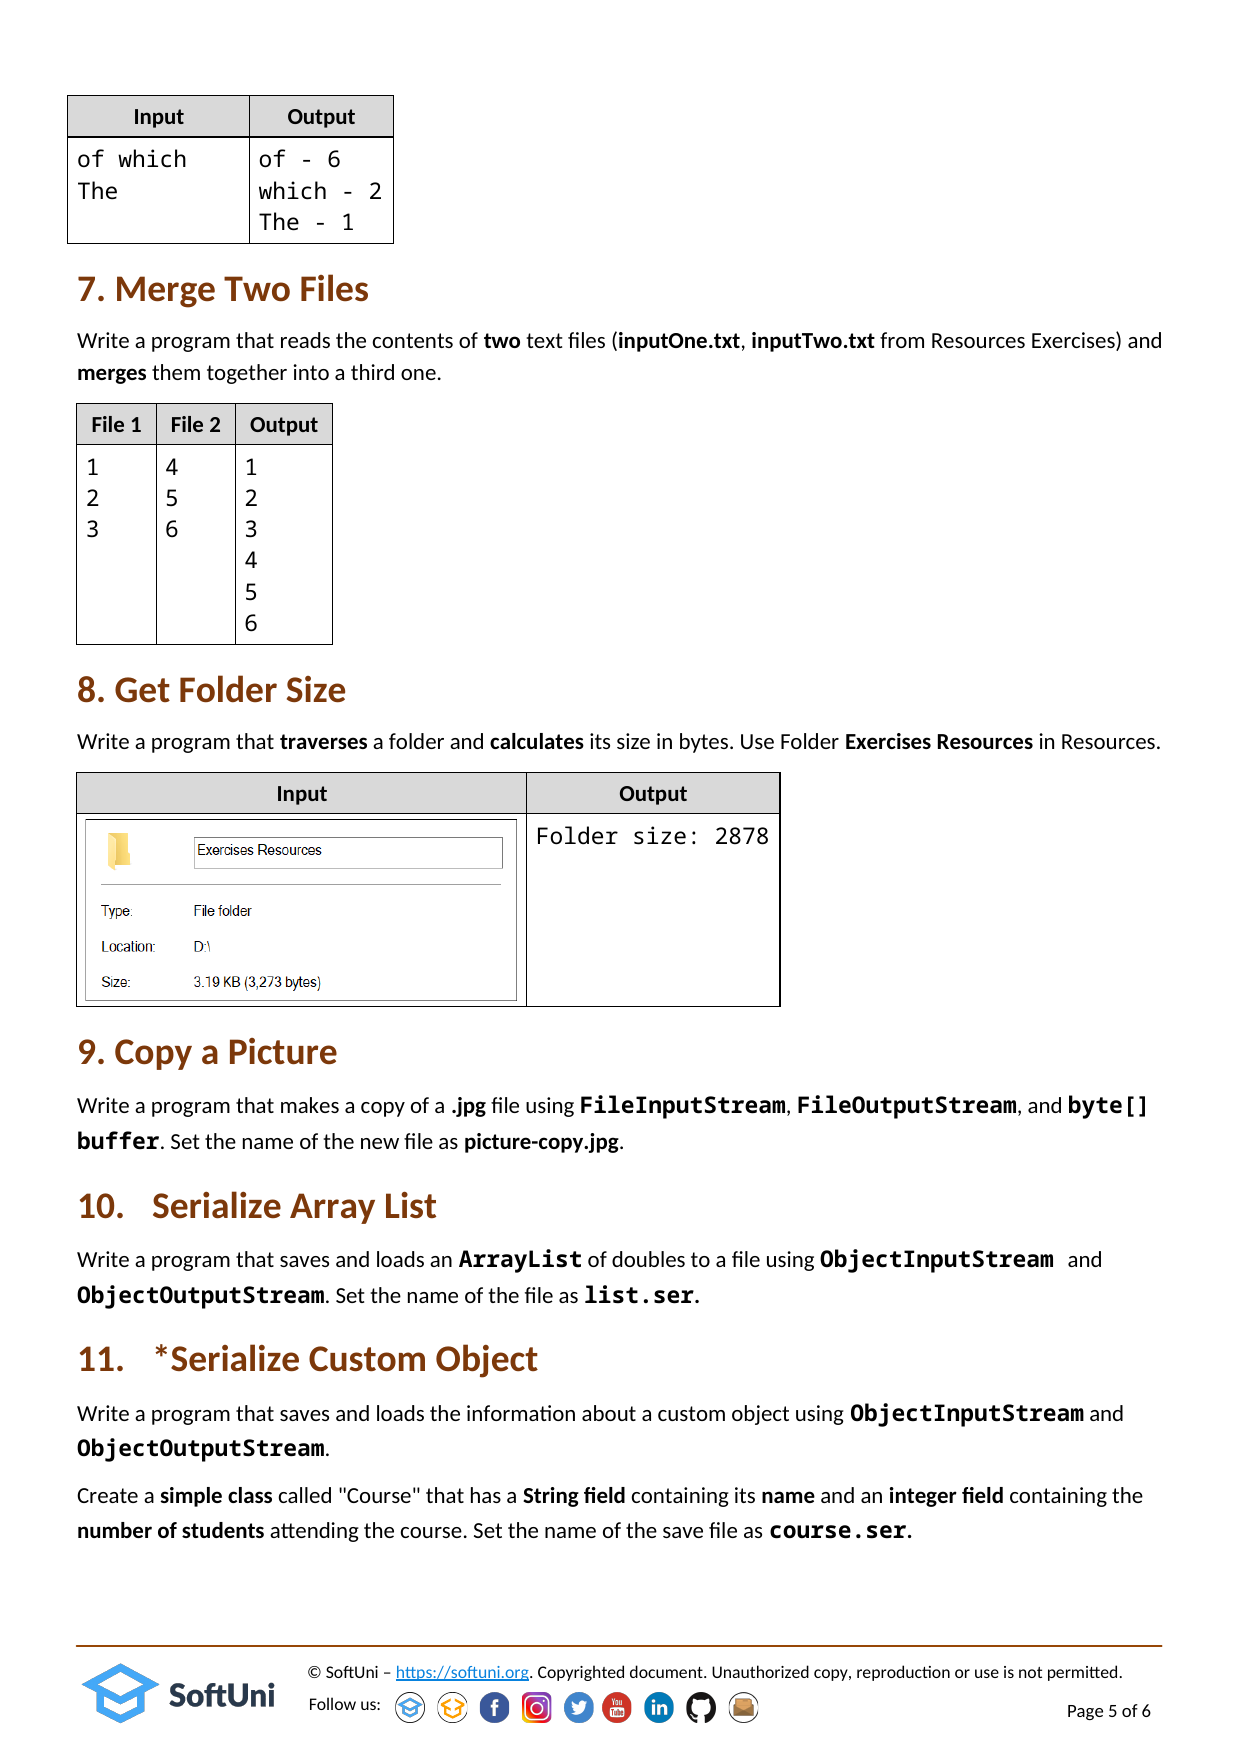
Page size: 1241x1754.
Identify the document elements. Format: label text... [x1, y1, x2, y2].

subtitle Copy a Picture [77, 1028, 1163, 1074]
subtitle Merge Two Files [77, 265, 1163, 311]
table_cell of which The [68, 138, 249, 243]
picture [644, 1692, 653, 1701]
text Write a program that saves and loads the information about a custom object using ObjectInputStream and ObjectOutputStream. [77, 1396, 1163, 1464]
picture [395, 1692, 425, 1723]
picture [602, 1692, 632, 1723]
picture [658, 1705, 667, 1714]
table_header Input [68, 96, 249, 136]
table_header Input [77, 773, 526, 813]
text Create a simple class called "Course" that has a String field containing its name and an integer field containing the number of students attending the course. Set the name of the save file as course.ser. [77, 1481, 1163, 1545]
picture [437, 1692, 468, 1723]
picture [522, 1692, 552, 1723]
picture [85, 819, 517, 1001]
table_header Output [527, 773, 779, 813]
picture [686, 1692, 716, 1723]
picture [564, 1692, 594, 1723]
subtitle *Serialize Custom Object [77, 1335, 1163, 1381]
picture [479, 1692, 510, 1723]
picture [644, 1714, 653, 1723]
picture [665, 1692, 674, 1701]
table_cell 1 2 3 [77, 445, 156, 644]
subtitle Get Folder Size [77, 666, 1163, 712]
table_cell 4 5 6 [157, 445, 235, 644]
table_cell [77, 814, 526, 1006]
table_header Output [250, 96, 393, 136]
picture [728, 1692, 759, 1723]
table_header File 2 [157, 404, 235, 444]
table_header Output [236, 404, 332, 444]
text Write a program that makes a copy of a .jpg file using FileInputStream, FileOutputStream, and byte[] buffer. Set the name of the new file as picture-copy.jpg. [77, 1089, 1163, 1156]
table_header File 1 [77, 404, 156, 444]
text Write a program that traverses a folder and calculates its size in bytes. Use Folder Exercises Resources in Resources. [77, 727, 1163, 755]
picture [665, 1714, 674, 1723]
table_cell 1 2 3 4 5 6 [236, 445, 332, 644]
table_cell Folder size: 2878 [527, 814, 779, 1006]
text Write a program that reads the contents of two text files (inputOne.txt, inputTwo.txt from Resources Exercises) and merges them together into a third one. [77, 326, 1163, 386]
text Write a program that saves and loads an ArrayList of doubles to a file using ObjectInputStream and ObjectOutputStream. Set the name of the file as list.ser. [77, 1243, 1163, 1310]
table_cell of - 6 which - 2 The - 1 [250, 138, 393, 243]
picture [75, 1658, 281, 1729]
subtitle Serialize Array List [77, 1182, 1163, 1227]
